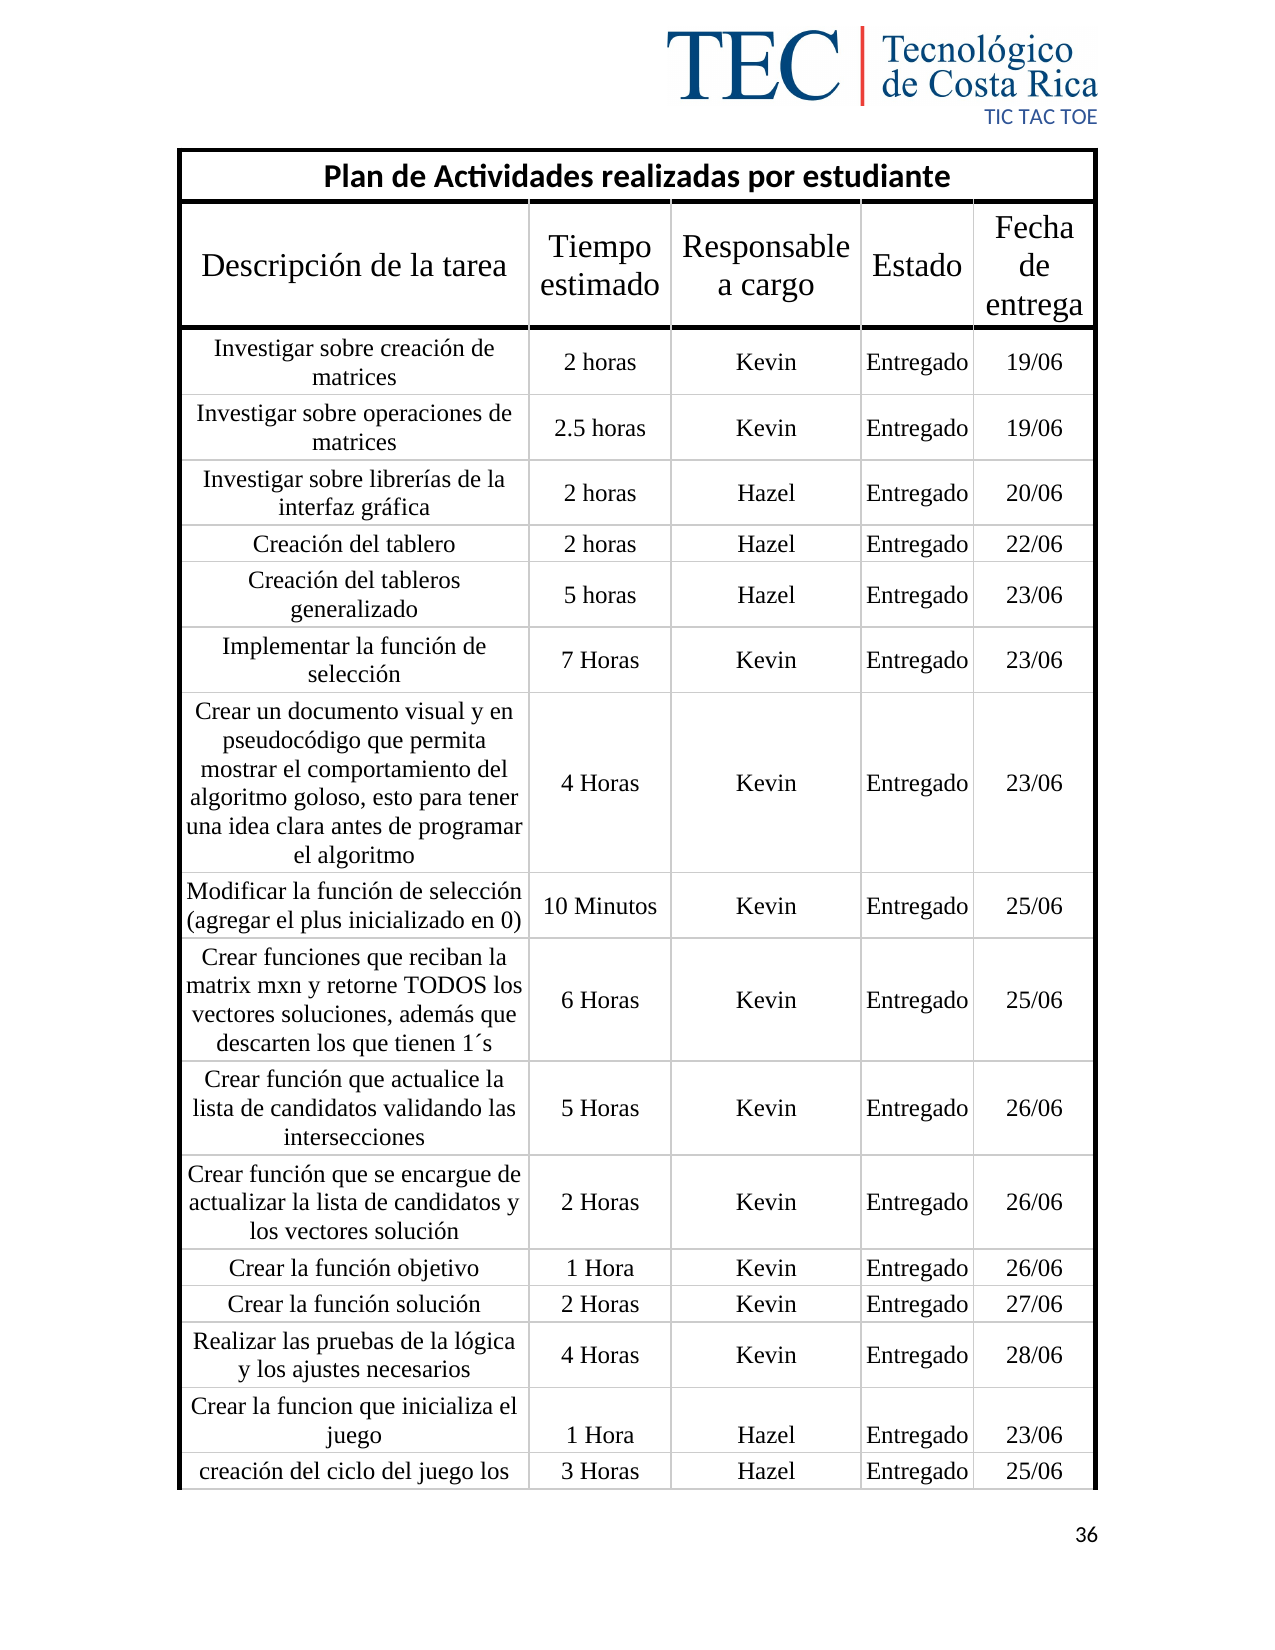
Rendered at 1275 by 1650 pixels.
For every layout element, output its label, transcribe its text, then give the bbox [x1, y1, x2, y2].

table_cell Fecha de entrega [974, 204, 1093, 325]
table_cell 2.5 horas [530, 395, 670, 459]
table_cell Hazel [672, 461, 860, 524]
table_cell Creación del tableros generalizado [182, 562, 528, 626]
table_cell Investigar sobre creación de matrices [182, 330, 528, 394]
table_cell 23/06 [974, 562, 1093, 626]
table_cell Entregado [862, 693, 973, 872]
table_cell 5 Horas [530, 1062, 670, 1154]
table_cell Crear un documento visual y en pseudocódigo que permita mostrar el comportamiento del algoritmo goloso, esto para tener una idea clara antes de programar el algoritmo [182, 693, 528, 872]
table_cell Responsable a cargo [672, 204, 860, 325]
table_cell Entregado [862, 628, 973, 691]
table_cell Hazel [672, 526, 860, 561]
table_cell Crear funciones que reciban la matrix mxn y retorne TODOS los vectores soluciones, además que descarten los que tienen 1´s [182, 939, 528, 1060]
table_cell Kevin [672, 873, 860, 937]
table_cell 2 horas [530, 526, 670, 561]
table_cell Hazel [672, 562, 860, 626]
table_cell Creación del tablero [182, 526, 528, 561]
table_cell Entregado [862, 1388, 973, 1452]
table_cell 1 Hora [530, 1250, 670, 1284]
table_cell 4 Horas [530, 1323, 670, 1386]
table_cell 25/06 [974, 1453, 1093, 1488]
table_cell Entregado [862, 461, 973, 524]
table_cell Investigar sobre librerías de la interfaz gráfica [182, 461, 528, 524]
table_cell Entregado [862, 395, 973, 459]
table_cell 22/06 [974, 526, 1093, 561]
table_cell Entregado [862, 939, 973, 1060]
table_cell 23/06 [974, 693, 1093, 872]
table_cell Crear función que actualice la lista de candidatos validando las intersecciones [182, 1062, 528, 1154]
table_cell Kevin [672, 395, 860, 459]
table_cell Crear función que se encargue de actualizar la lista de candidatos y los vectores solución [182, 1156, 528, 1248]
table_cell Entregado [862, 1250, 973, 1284]
table_cell Kevin [672, 330, 860, 394]
table_cell Entregado [862, 873, 973, 937]
table_cell Realizar las pruebas de la lógica y los ajustes necesarios [182, 1323, 528, 1386]
table_cell Entregado [862, 330, 973, 394]
table_cell 28/06 [974, 1323, 1093, 1386]
table_cell 10 Minutos [530, 873, 670, 937]
table_cell 2 Horas [530, 1156, 670, 1248]
table_cell 26/06 [974, 1156, 1093, 1248]
table_cell 26/06 [974, 1062, 1093, 1154]
table_cell 5 horas [530, 562, 670, 626]
table_cell 3 Horas [530, 1453, 670, 1488]
table_cell Entregado [862, 1286, 973, 1321]
table_cell 26/06 [974, 1250, 1093, 1284]
table_cell 2 horas [530, 330, 670, 394]
table_cell Implementar la función de selección [182, 628, 528, 691]
table_header Plan de Actividades realizadas por estudiante [182, 152, 1093, 199]
table_cell Descripción de la tarea [182, 204, 528, 325]
table_cell Modificar la función de selección (agregar el plus inicializado en 0) [182, 873, 528, 937]
table_cell 23/06 [974, 1388, 1093, 1452]
table_cell 23/06 [974, 628, 1093, 691]
table_cell Kevin [672, 1062, 860, 1154]
table_cell 6 Horas [530, 939, 670, 1060]
table_cell 19/06 [974, 395, 1093, 459]
table_cell Hazel [672, 1388, 860, 1452]
table_cell Kevin [672, 939, 860, 1060]
table_cell Estado [862, 204, 973, 325]
table_cell 25/06 [974, 873, 1093, 937]
table_cell Entregado [862, 562, 973, 626]
picture [667, 26, 1098, 106]
table_cell Entregado [862, 1062, 973, 1154]
table_cell 2 horas [530, 461, 670, 524]
table_cell Crear la función objetivo [182, 1250, 528, 1284]
table_cell Kevin [672, 1250, 860, 1284]
table_cell 2 Horas [530, 1286, 670, 1321]
table_cell 27/06 [974, 1286, 1093, 1321]
table_cell Investigar sobre operaciones de matrices [182, 395, 528, 459]
table_cell Entregado [862, 1453, 973, 1488]
table_cell 4 Horas [530, 693, 670, 872]
table_cell Crear la funcion que inicializa el juego [182, 1388, 528, 1452]
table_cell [182, 1453, 528, 1488]
table_cell Kevin [672, 1286, 860, 1321]
table_cell Entregado [862, 1156, 973, 1248]
table_cell Kevin [672, 1156, 860, 1248]
table_cell 1 Hora [530, 1388, 670, 1452]
table_cell 7 Horas [530, 628, 670, 691]
table_cell Tiempo estimado [530, 204, 670, 325]
table_cell Crear la función solución [182, 1286, 528, 1321]
table_cell Kevin [672, 628, 860, 691]
table_cell Hazel [672, 1453, 860, 1488]
table_cell 19/06 [974, 330, 1093, 394]
table_cell Kevin [672, 693, 860, 872]
table_cell 25/06 [974, 939, 1093, 1060]
table_cell Kevin [672, 1323, 860, 1386]
table_cell 20/06 [974, 461, 1093, 524]
table_cell Entregado [862, 1323, 973, 1386]
table_cell Entregado [862, 526, 973, 561]
